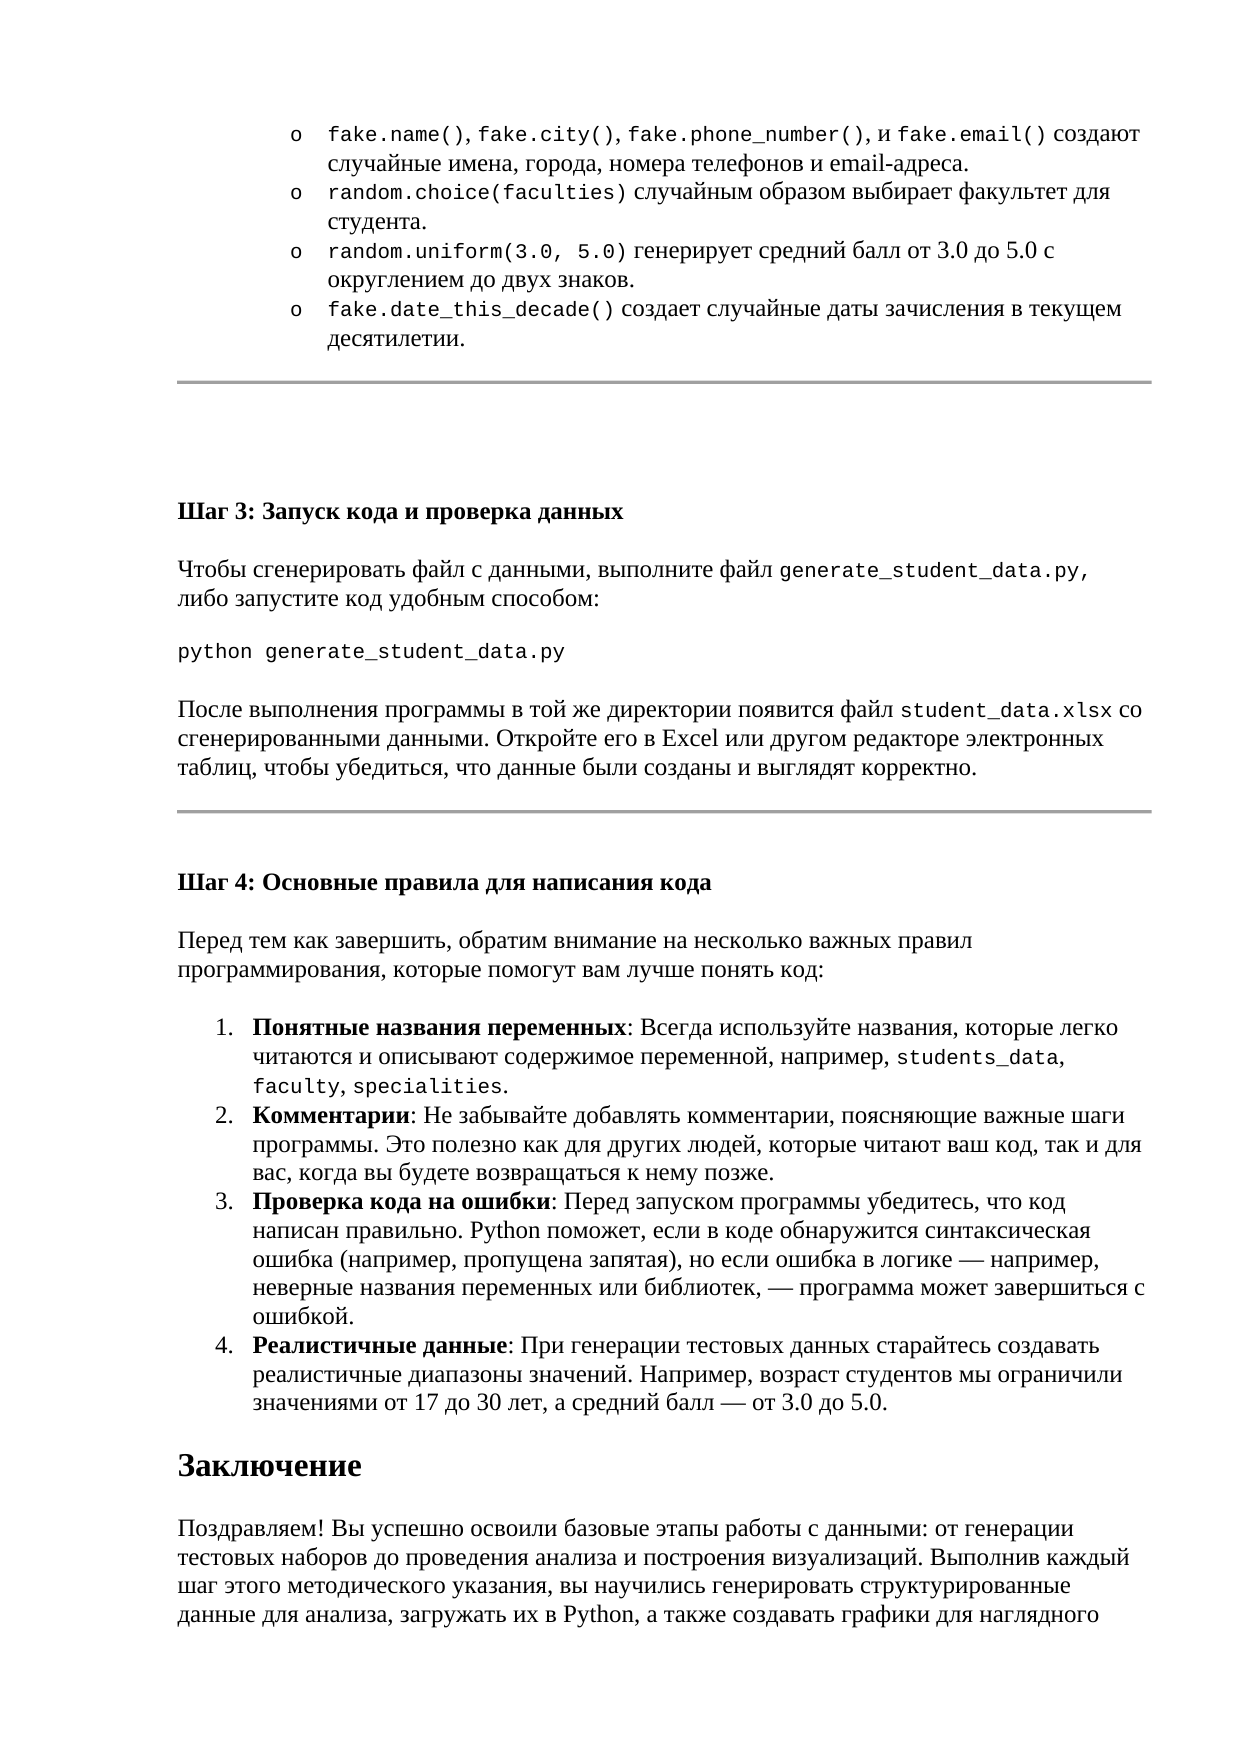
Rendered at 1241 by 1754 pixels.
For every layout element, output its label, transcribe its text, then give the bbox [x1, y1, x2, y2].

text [177, 1513, 1152, 1628]
list Комментарии: Не забывайте добавлять комментарии, поясняющие важные шаги программы. Это полезно как для других людей, которые читают ваш код, так и для вас, когда вы будете возвращаться к нему позже. [215, 1100, 1152, 1186]
list random.choice(faculties) случайным образом выбирает факультет для студента. [290, 176, 1152, 235]
list Реалистичные данные: При генерации тестовых данных старайтесь создавать реалистичные диапазоны значений. Например, возраст студентов мы ограничили значениями от 17 до 30 лет, а средний балл — от 3.0 до 5.0. [215, 1330, 1152, 1416]
text После выполнения программы в той же директории появится файл student_data.xlsx со сгенерированными данными. Откройте его в Excel или другом редакторе электронных таблиц, чтобы убедиться, что данные были созданы и выглядят корректно. [177, 694, 1152, 781]
text Чтобы сгенерировать файл с данными, выполните файл generate_student_data.py, либо запустите код удобным способом: [177, 554, 1152, 612]
list fake.name(), fake.city(), fake.phone_number(), и fake.email() создают случайные имена, города, номера телефонов и email-адреса. [290, 118, 1152, 176]
list Проверка кода на ошибки: Перед запуском программы убедитесь, что код написан правильно. Python поможет, если в коде обнаружится синтаксическая ошибка (например, пропущена запятая), но если ошибка в логике — например, неверные названия переменных или библиотек, — программа может завершиться с ошибкой. [215, 1186, 1152, 1330]
list fake.date_this_decade() создает случайные даты зачисления в текущем десятилетии. [290, 293, 1152, 351]
text Заключение [177, 1445, 1152, 1484]
list random.uniform(3.0, 5.0) генерирует средний балл от 3.0 до 5.0 с округлением до двух знаков. [290, 235, 1152, 293]
text Шаг 3: Запуск кода и проверка данных [177, 496, 1152, 524]
text Перед тем как завершить, обратим внимание на несколько важных правил программирования, которые помогут вам лучше понять код: [177, 925, 1152, 983]
text python generate_student_data.py [177, 641, 1152, 665]
list Понятные названия переменных: Всегда используйте названия, которые легко читаются и описывают содержимое переменной, например, students_data, faculty, specialities. [215, 1012, 1152, 1100]
text Шаг 4: Основные правила для написания кода [177, 867, 1152, 896]
